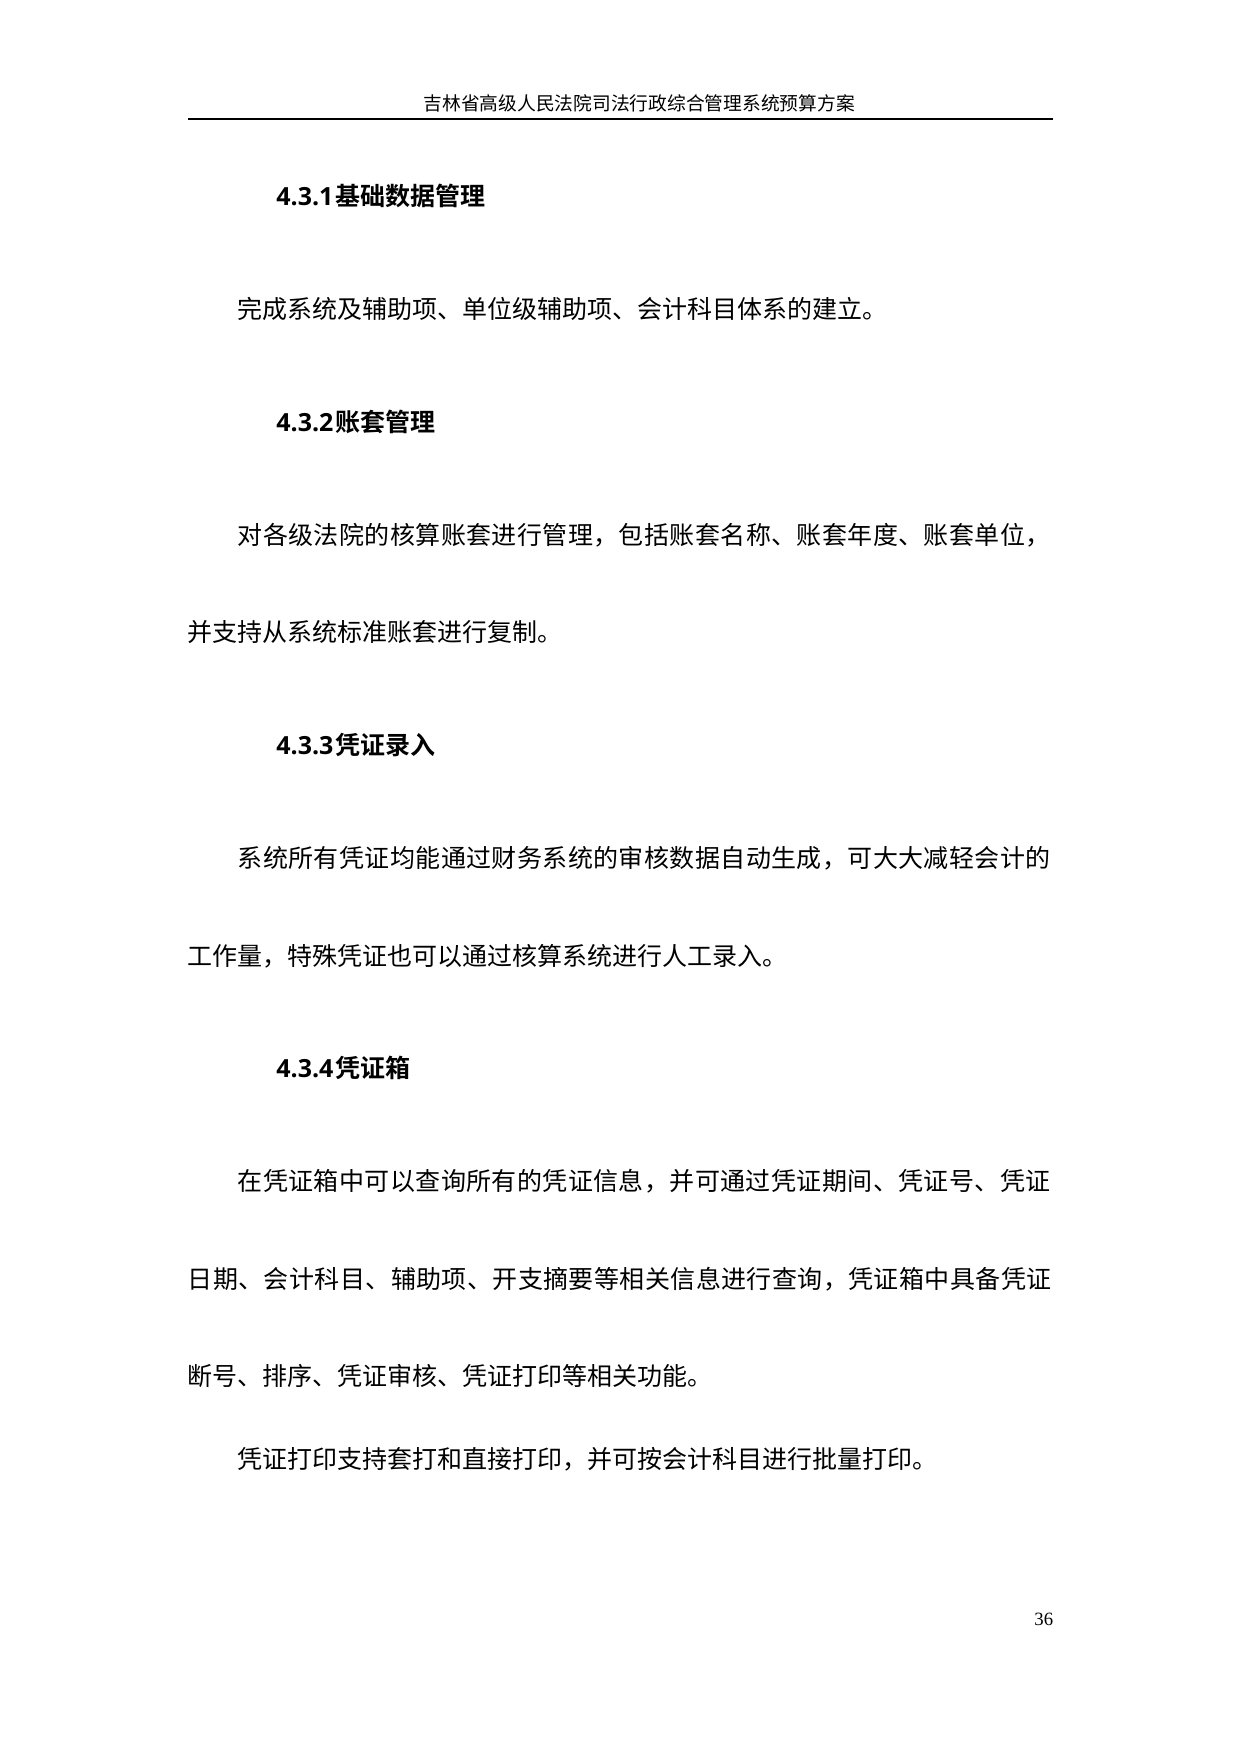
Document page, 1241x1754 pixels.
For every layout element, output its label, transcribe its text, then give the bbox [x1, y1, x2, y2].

text 完成系统及辅助项、单位级辅助项、会计科目体系的建立。 [187, 275, 1053, 340]
text 对各级法院的核算账套进行管理，包括账套名称、账套年度、账套单位，并支持从系统标准账套进行复制。 [187, 501, 1053, 663]
text 系统所有凭证均能通过财务系统的审核数据自动生成，可大大减轻会计的工作量，特殊凭证也可以通过核算系统进行人工录入。 [187, 824, 1053, 987]
subtitle 凭证箱 [276, 1034, 1053, 1099]
subtitle 账套管理 [276, 388, 1053, 453]
subtitle 凭证录入 [276, 711, 1053, 776]
text 凭证打印支持套打和直接打印，并可按会计科目进行批量打印。 [187, 1425, 1053, 1490]
subtitle 基础数据管理 [276, 162, 1053, 227]
text 在凭证箱中可以查询所有的凭证信息，并可通过凭证期间、凭证号、凭证日期、会计科目、辅助项、开支摘要等相关信息进行查询，凭证箱中具备凭证断号、排序、凭证审核、凭证打印等相关功能。 [187, 1147, 1053, 1407]
